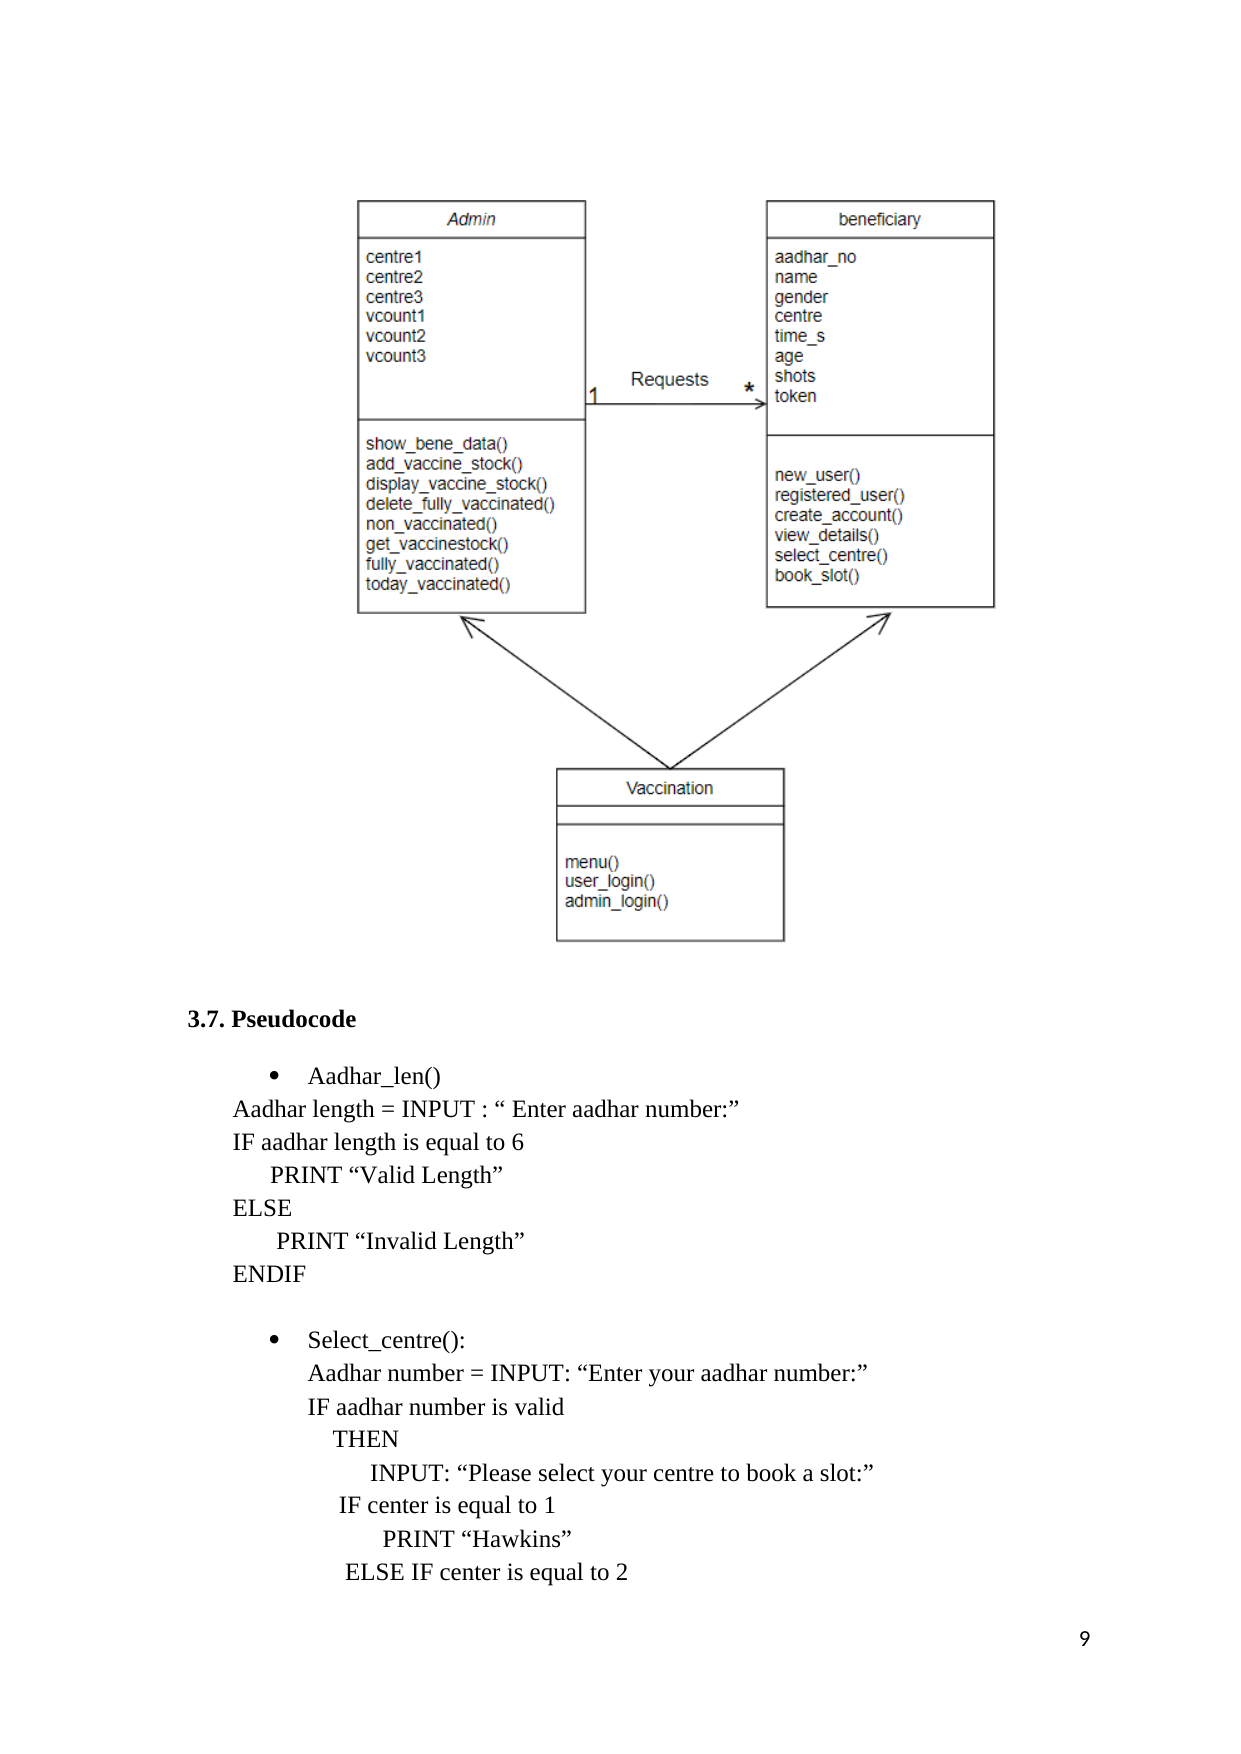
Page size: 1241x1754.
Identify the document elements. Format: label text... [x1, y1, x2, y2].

list PRINT “Valid Length” [232, 1160, 1090, 1189]
list Select_centre(): [270, 1326, 1090, 1354]
list Aadhar_len() [270, 1061, 1090, 1090]
list IF center is equal to 1 [307, 1491, 1090, 1519]
list ELSE IF center is equal to 2 [307, 1557, 1090, 1585]
list Aadhar number = INPUT: “Enter your aadhar number:” [307, 1358, 1090, 1387]
picture [232, 150, 1095, 976]
list PRINT “Hawkins” [307, 1524, 1090, 1552]
list ELSE [232, 1193, 1090, 1222]
list ENDIF [232, 1259, 1090, 1288]
list Pseudocode [187, 1004, 1090, 1033]
list INPUT: “Please select your centre to book a slot:” [307, 1458, 1090, 1486]
list PRINT “Invalid Length” [232, 1226, 1090, 1255]
list THEN [307, 1424, 1090, 1453]
list IF aadhar length is equal to 6 [232, 1127, 1090, 1156]
list IF aadhar number is valid [307, 1392, 1090, 1420]
list Aadhar length = INPUT : “ Enter aadhar number:” [232, 1094, 1090, 1123]
